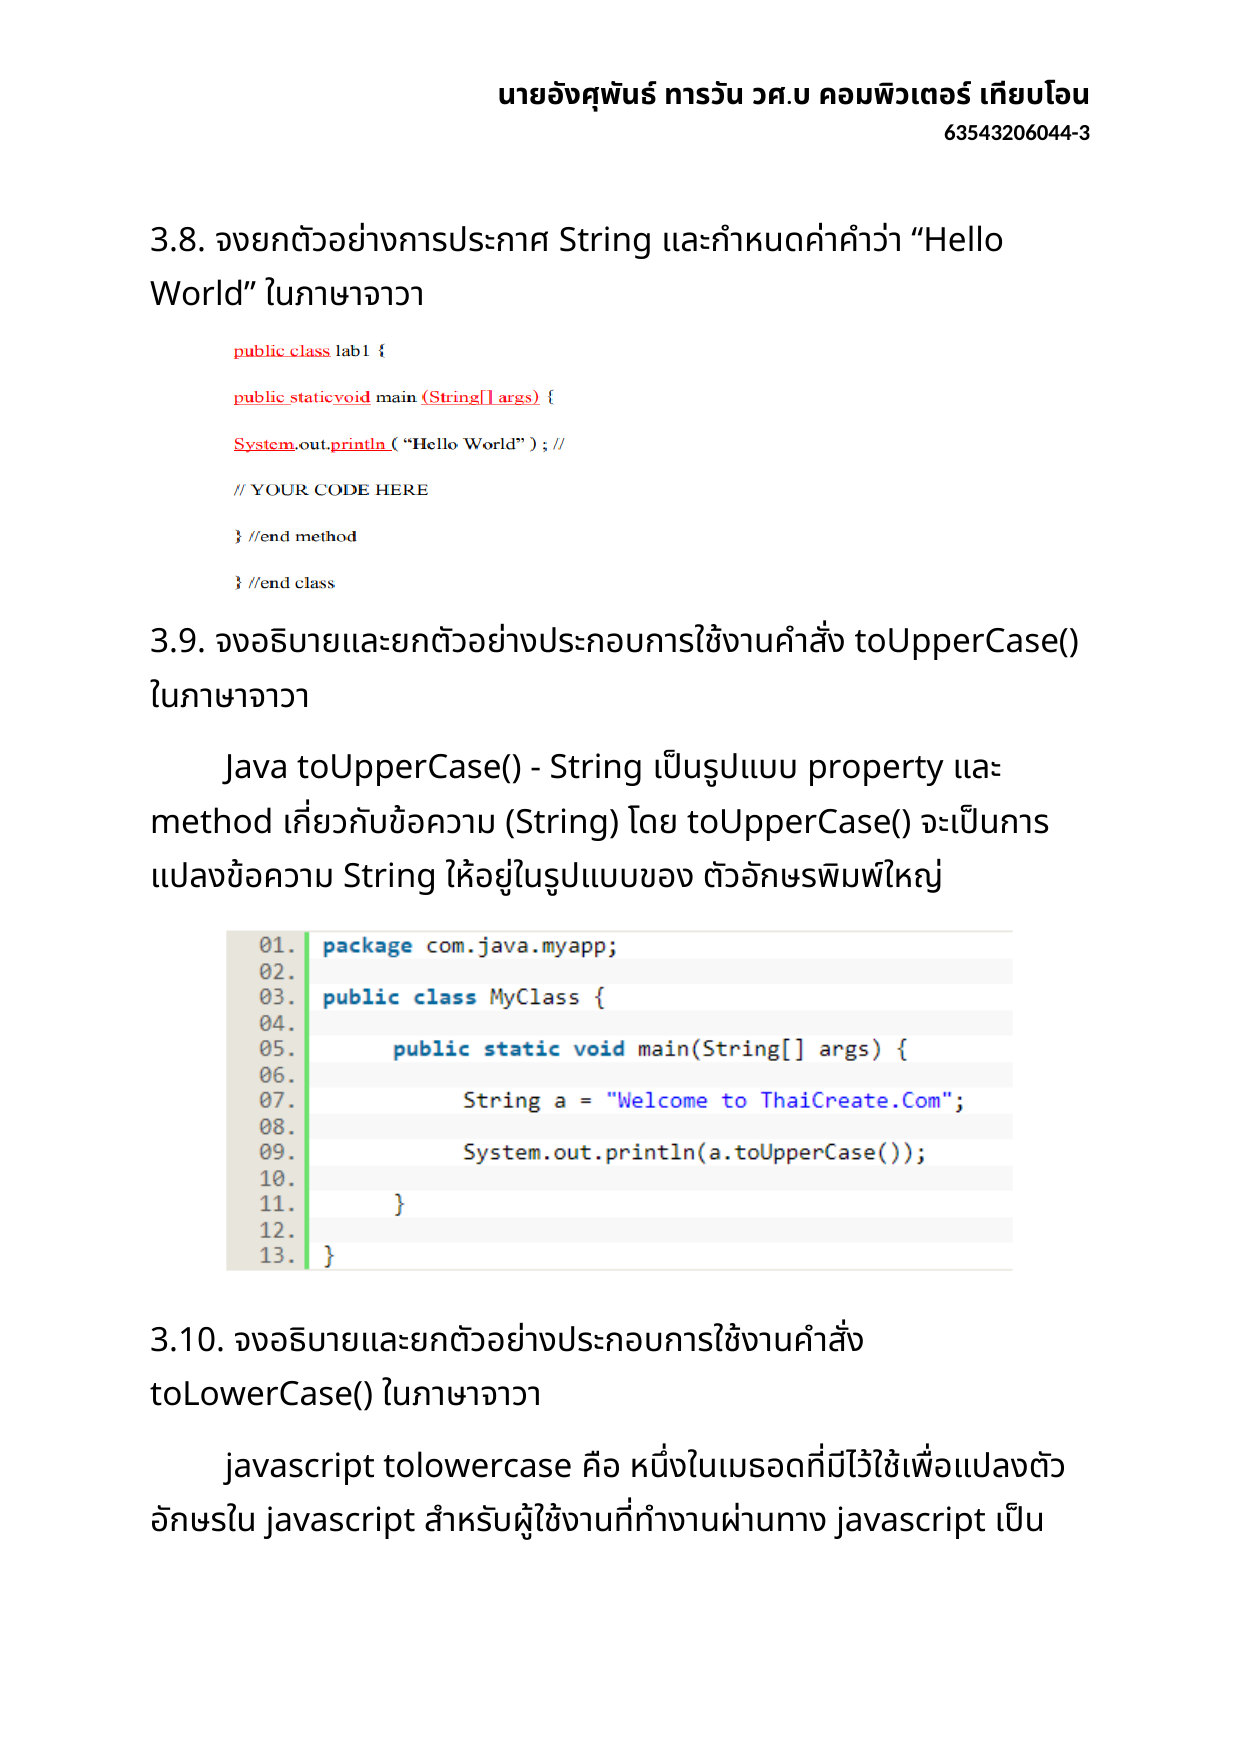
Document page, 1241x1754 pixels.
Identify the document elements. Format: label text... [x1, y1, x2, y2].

picture [225, 923, 1013, 1296]
text 3.10. จงอธิบายและยกตัวอย่างประกอบการใช้งานคำสั่ง toLowerCase() ในภาษาจาวา [150, 1316, 1090, 1421]
text 3.8. จงยกตัวอย่างการประกาศ String และกำหนดค่าคำว่า “Hello World” ในภาษาจาวา [150, 216, 1090, 321]
text 3.9. จงอธิบายและยกตัวอย่างประกอบการใช้งานคำสั่ง toUpperCase() ในภาษาจาวา [150, 617, 1090, 722]
picture [225, 341, 594, 597]
text Java toUpperCase() - String เป็นรูปแบบ property และ method เกี่ยวกับข้อความ (String) โดย toUpperCase() จะเป็นการแปลงข้อความ String ให้อยู่ในรูปแบบของ ตัวอักษรพิมพ์ใหญ่ [150, 743, 1090, 903]
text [150, 1441, 1090, 1547]
